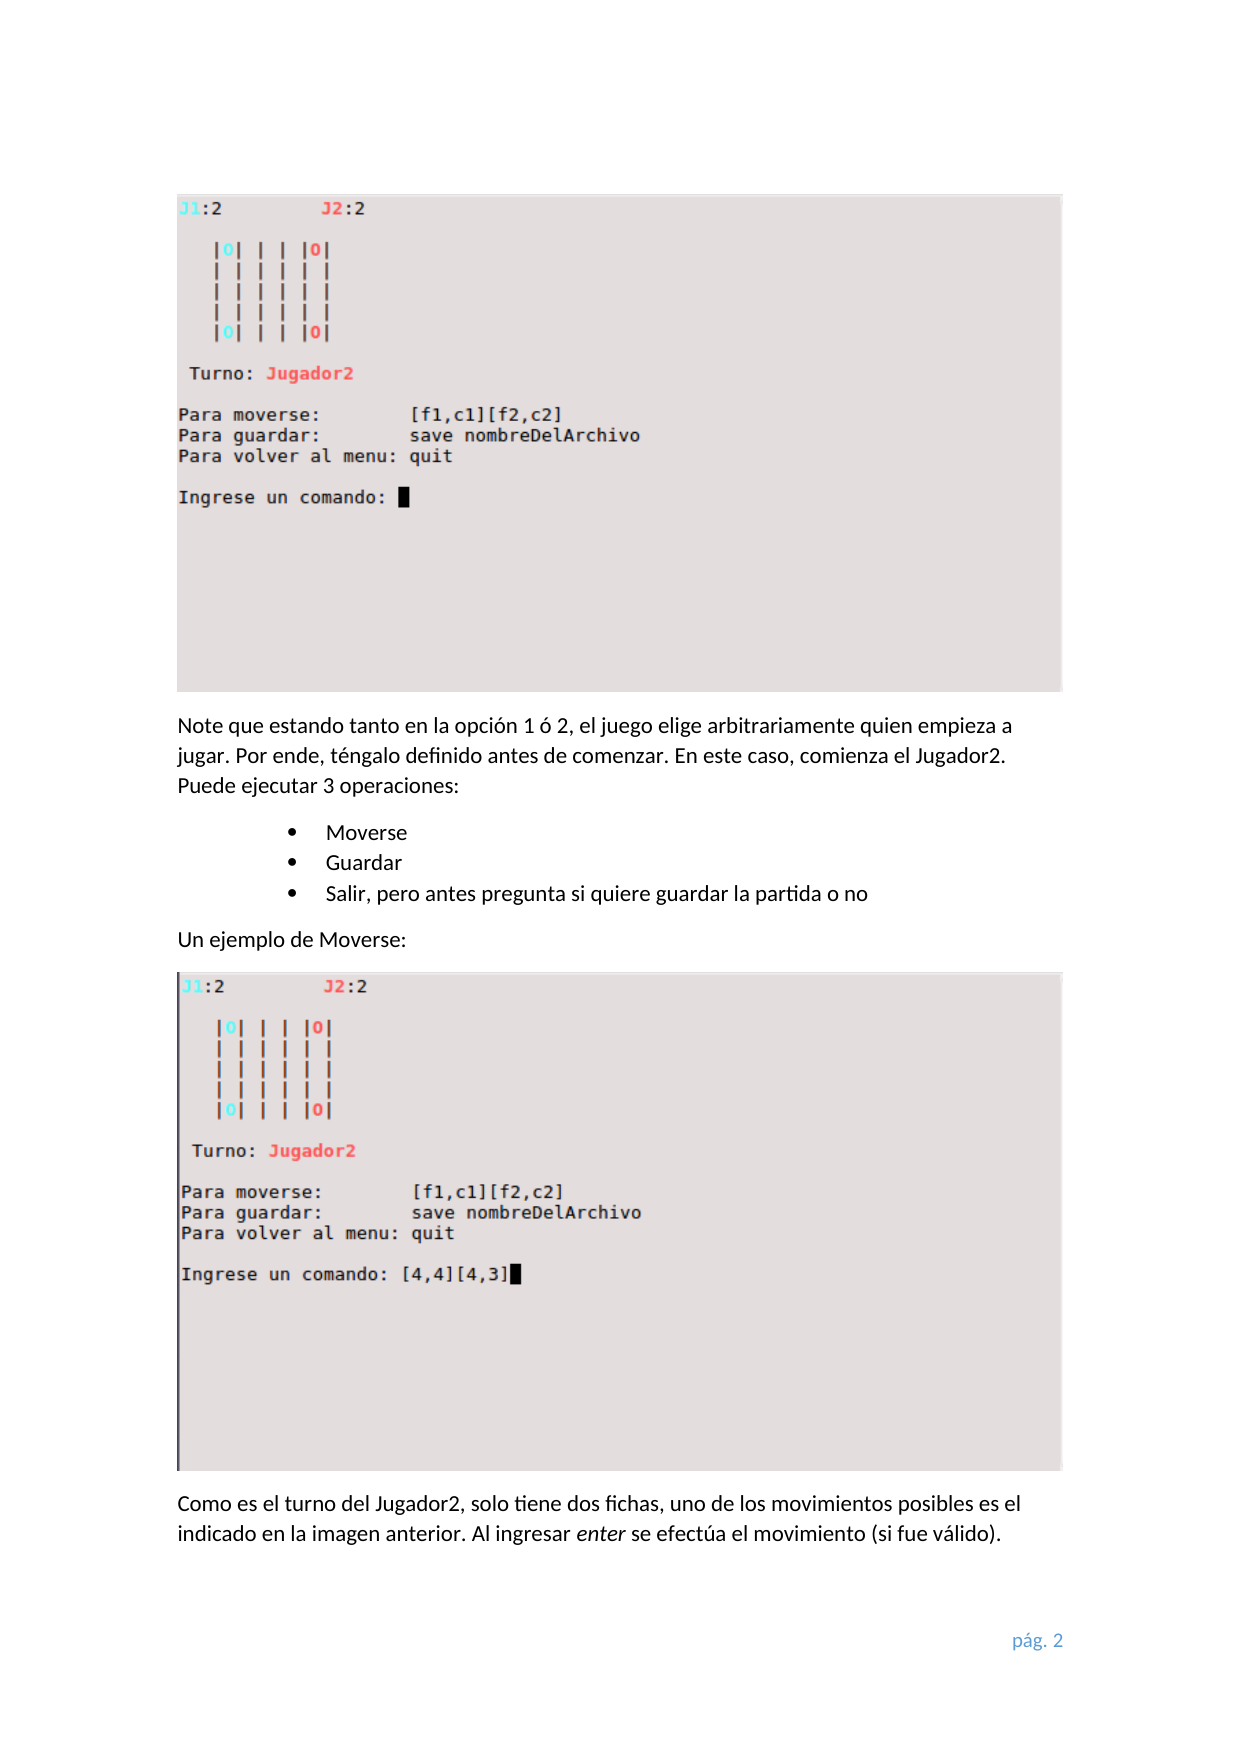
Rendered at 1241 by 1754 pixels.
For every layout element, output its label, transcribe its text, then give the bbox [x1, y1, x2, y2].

picture [177, 972, 1063, 1471]
list Moverse [288, 818, 1063, 846]
text Como es el turno del Jugador2, solo tiene dos fichas, uno de los movimientos posibles es el indicado en la imagen anterior. Al ingresar enter se efectúa el movimiento (si fue válido). [177, 1489, 1063, 1547]
picture [177, 194, 1063, 692]
text Note que estando tanto en la opción 1 ó 2, el juego elige arbitrariamente quien empieza a jugar. Por ende, téngalo definido antes de comenzar. En este caso, comienza el Jugador2. Puede ejecutar 3 operaciones: [177, 711, 1063, 799]
list Guardar [288, 848, 1063, 877]
list Salir, pero antes pregunta si quiere guardar la partida o no [288, 879, 1063, 907]
text Un ejemplo de Moverse: [177, 926, 1063, 954]
